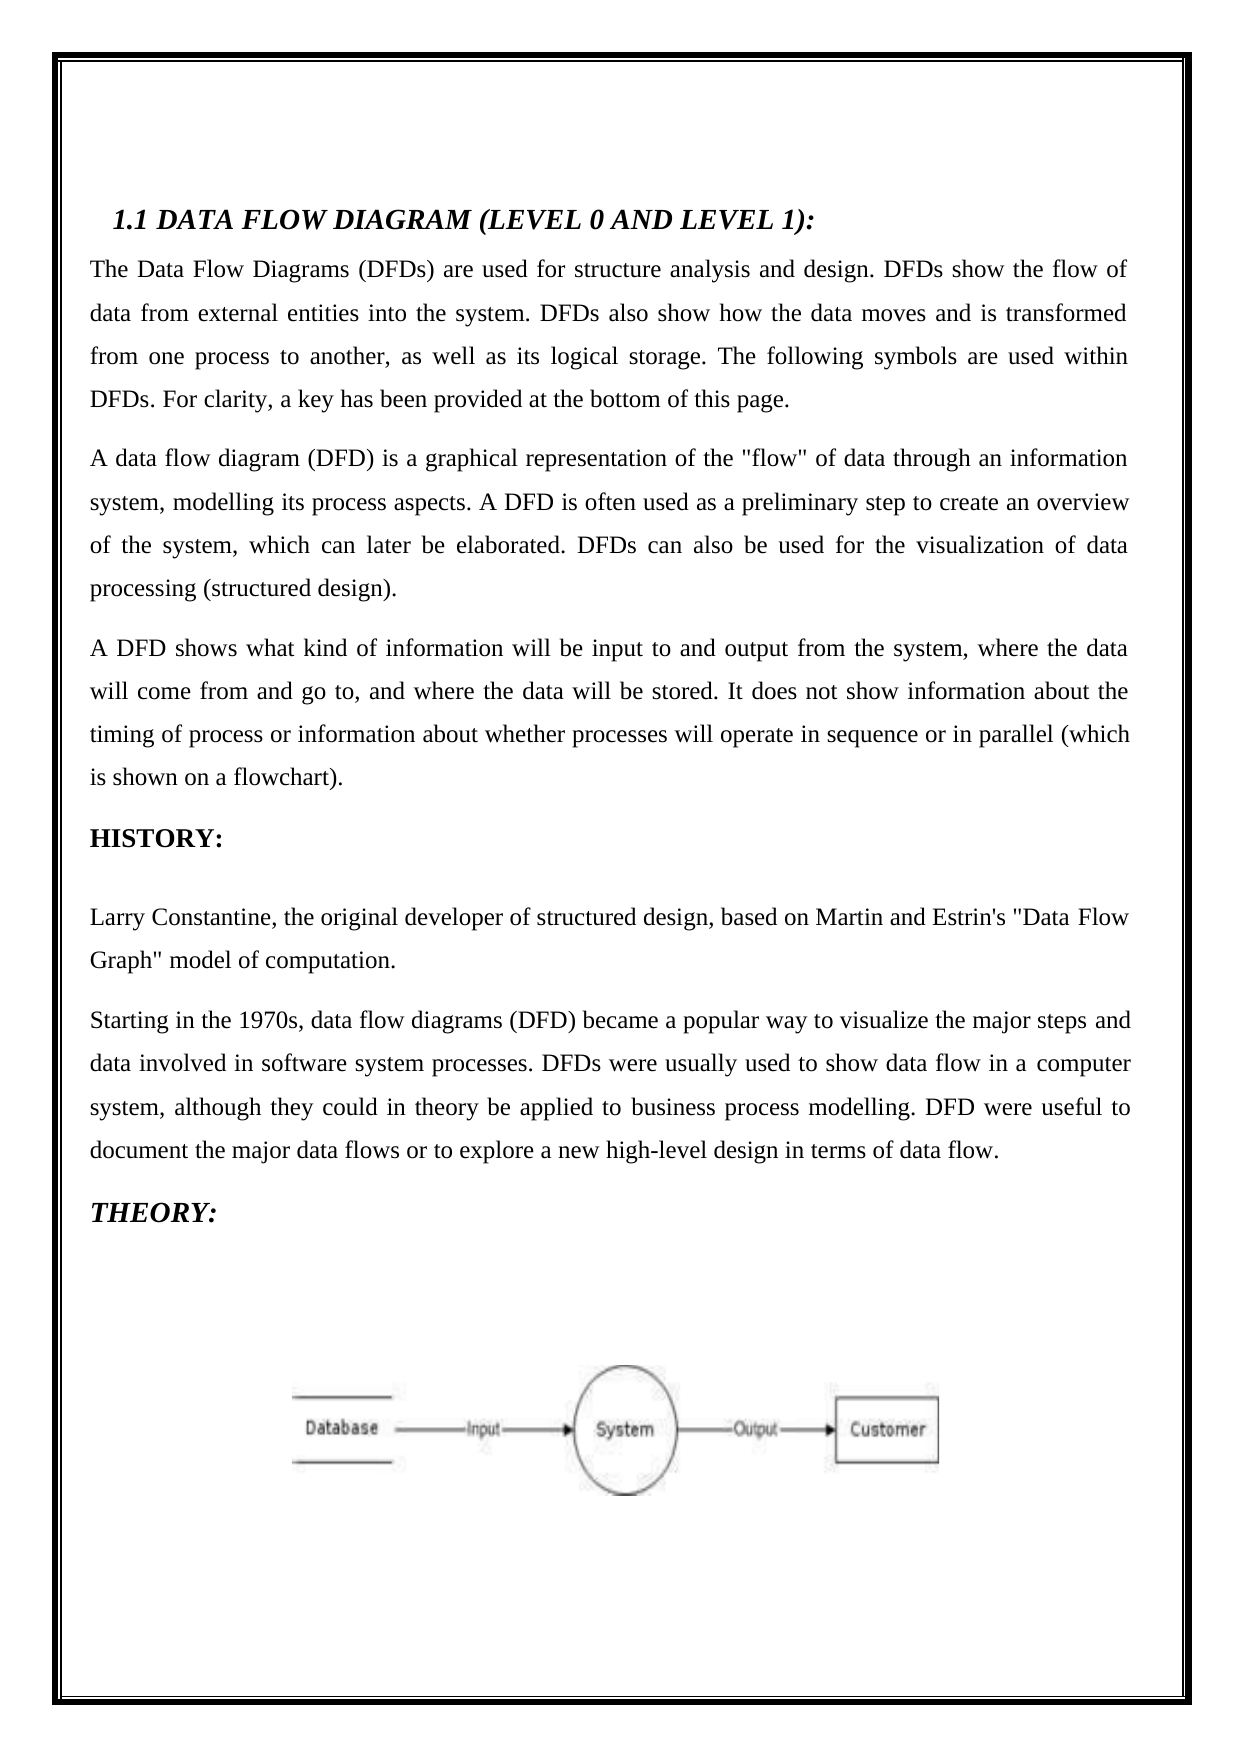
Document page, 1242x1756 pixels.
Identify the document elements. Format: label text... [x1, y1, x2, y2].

picture [291, 1365, 940, 1496]
subtitle THEORY: [89, 1195, 1175, 1229]
text A DFD shows what kind of information will be input to and output from the system, where the data will come from and go to, and where the data will be stored. It does not show information about the timing of process or information about whether processes will operate in sequence or in parallel (which is shown on a flowchart). [89, 633, 1131, 791]
text Larry Constantine, the original developer of structured design, based on Martin and Estrin's "Data Flow Graph" model of computation. [89, 902, 1129, 974]
text Starting in the 1970s, data flow diagrams (DFD) became a popular way to visualize the major steps and data involved in software system processes. DFDs were usually used to show data flow in a computer system, although they could in theory be applied to business process modelling. DFD were useful to document the major data flows or to explore a new high-level design in terms of data flow. [89, 1005, 1131, 1163]
subtitle HISTORY: [89, 822, 1175, 853]
text The Data Flow Diagrams (DFDs) are used for structure analysis and design. DFDs show the flow of data from external entities into the system. DFDs also show how the data moves and is transformed from one process to another, as well as its logical storage. The following symbols are used within DFDs. For clarity, a key has been provided at the bottom of this page. [89, 254, 1129, 413]
text A data flow diagram (DFD) is a graphical representation of the "flow" of data through an information system, modelling its process aspects. A DFD is often used as a preliminary step to create an overview of the system, which can later be elaborated. DFDs can also be used for the visualization of data processing (structured design). [89, 443, 1130, 602]
subtitle DATA FLOW DIAGRAM (LEVEL 0 AND LEVEL 1): [112, 202, 1175, 236]
